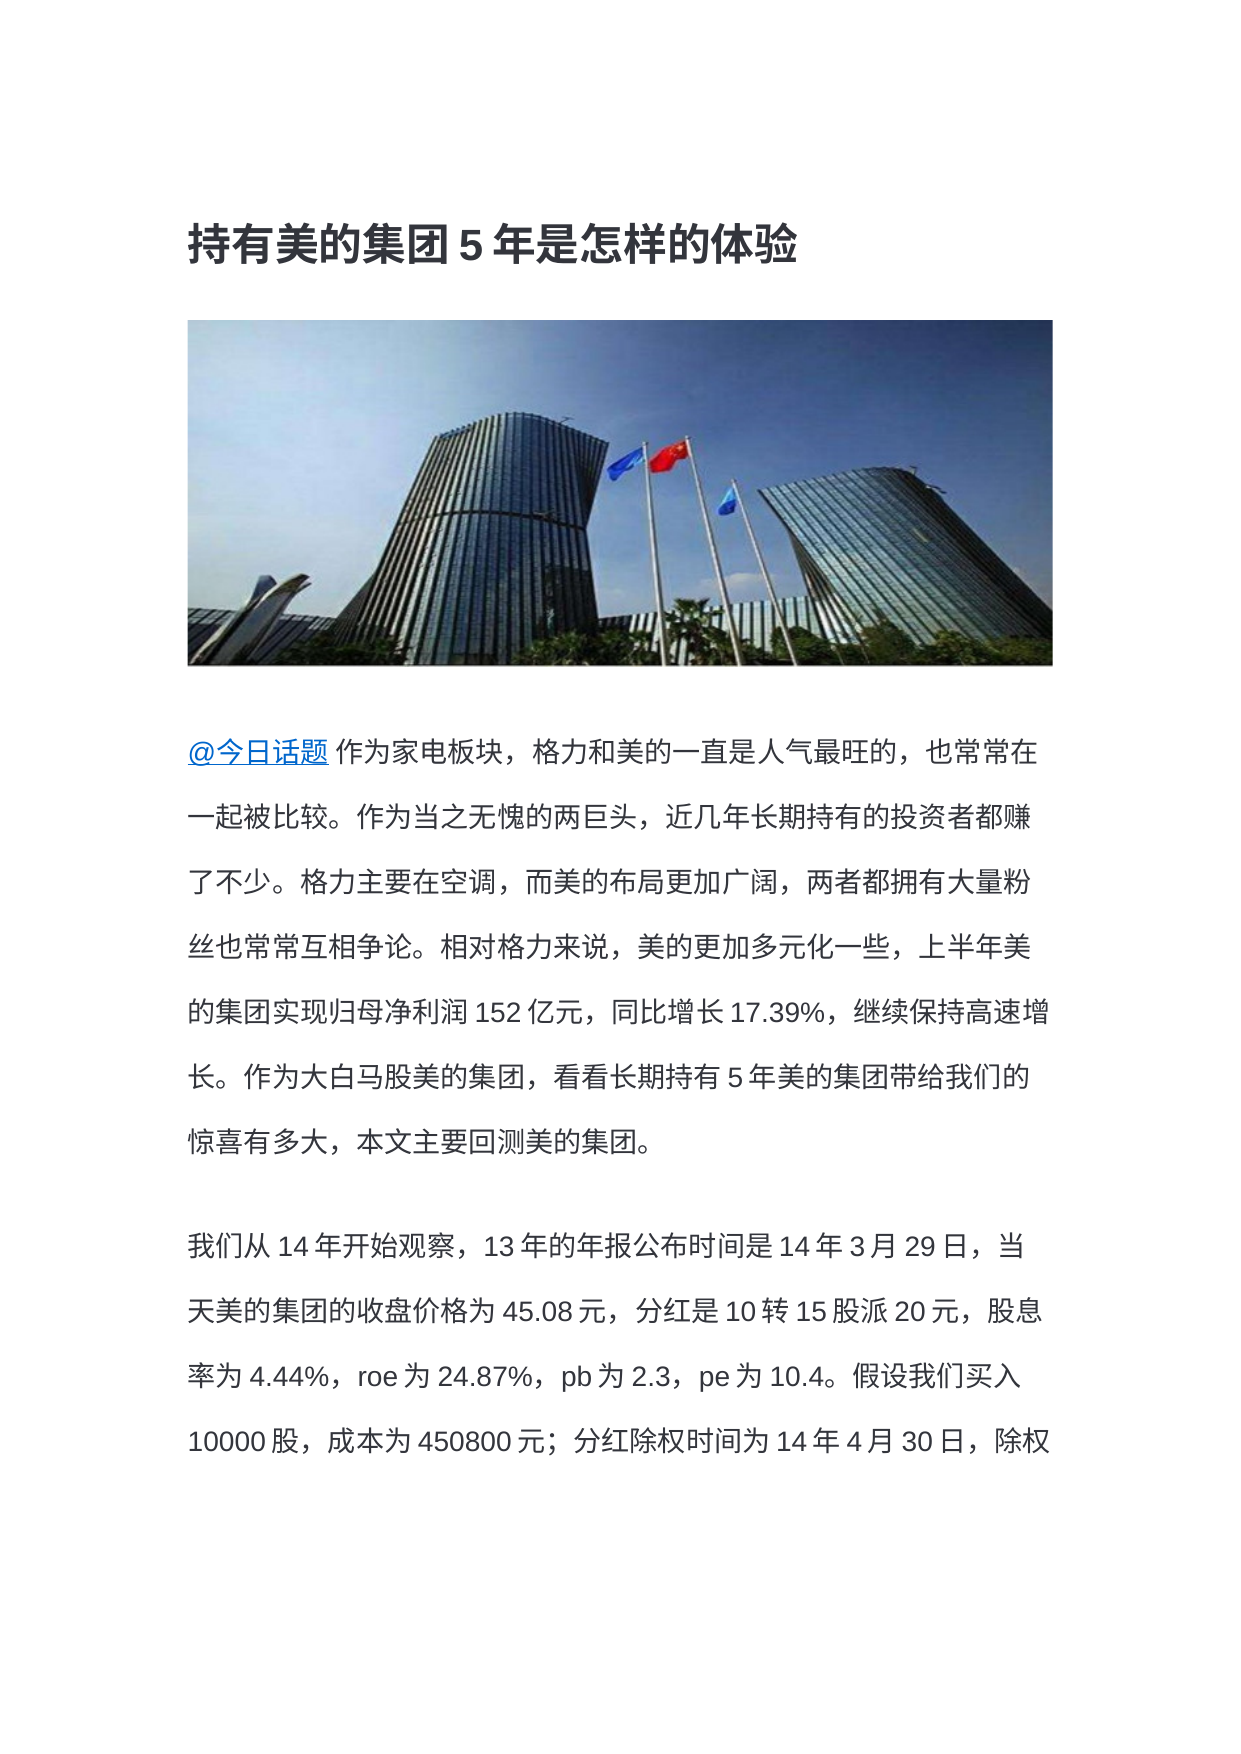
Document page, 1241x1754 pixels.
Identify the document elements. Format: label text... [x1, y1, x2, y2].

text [187, 1211, 1053, 1471]
text @今日话题 作为家电板块，格力和美的一直是人气最旺的，也常常在一起被比较。作为当之无愧的两巨头，近几年长期持有的投资者都赚了不少。格力主要在空调，而美的布局更加广阔，两者都拥有大量粉丝也常常互相争论。相对格力来说，美的更加多元化一些，上半年美的集团实现归母净利润152亿元，同比增长17.39%，继续保持高速增长。作为大白马股美的集团，看看长期持有5年美的集团带给我们的惊喜有多大，本文主要回测美的集团。 [187, 717, 1053, 1172]
text 持有美的集团5年是怎样的体验 [187, 209, 1053, 274]
picture [187, 320, 1053, 667]
